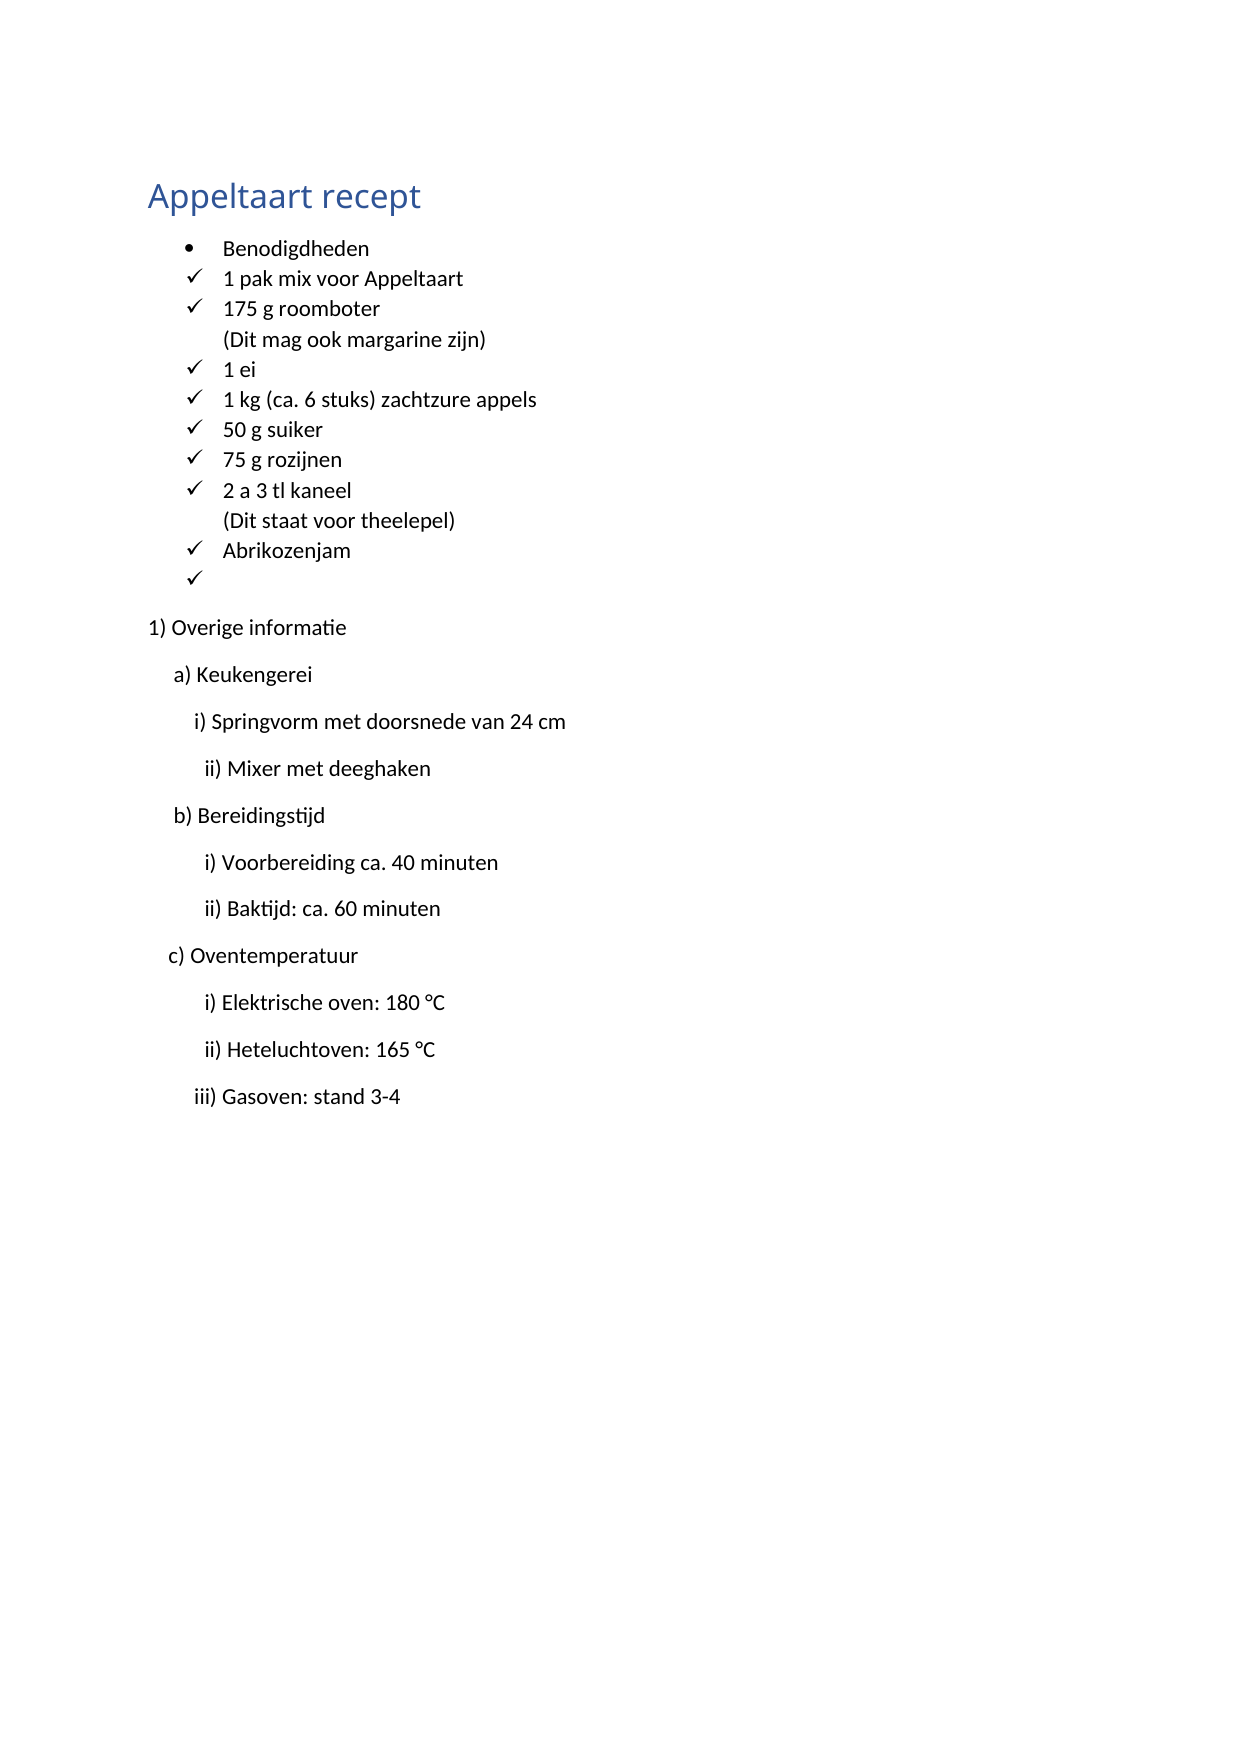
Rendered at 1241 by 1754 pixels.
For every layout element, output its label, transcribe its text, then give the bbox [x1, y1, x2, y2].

subtitle Appeltaart recept [148, 173, 1093, 218]
list 1 pak mix voor Appeltaart [185, 264, 1093, 292]
text 1) Overige informatie [148, 613, 1093, 641]
text i) Springvorm met doorsnede van 24 cm [148, 707, 1093, 735]
list Benodigdheden [185, 234, 1093, 262]
list Abrikozenjam [185, 536, 1093, 564]
list 2 a 3 tl kaneel (Dit staat voor theelepel) [185, 476, 1093, 534]
text iii) Gasoven: stand 3-4 [148, 1082, 1093, 1110]
list 175 g roomboter (Dit mag ook margarine zijn) [185, 294, 1093, 353]
text ii) Baktijd: ca. 60 minuten [148, 894, 1093, 922]
text b) Bereidingstijd [148, 801, 1093, 829]
text a) Keukengerei [148, 660, 1093, 688]
text ii) Heteluchtoven: 165 °C [148, 1035, 1093, 1063]
list 1 kg (ca. 6 stuks) zachtzure appels [185, 385, 1093, 413]
text c) Oventemperatuur [148, 941, 1093, 969]
text i) Voorbereiding ca. 40 minuten [148, 848, 1093, 876]
text i) Elektrische oven: 180 °C [148, 988, 1093, 1016]
list 1 ei [185, 355, 1093, 383]
text ii) Mixer met deeghaken [148, 754, 1093, 782]
list 75 g rozijnen [185, 446, 1093, 473]
list 50 g suiker [185, 415, 1093, 443]
